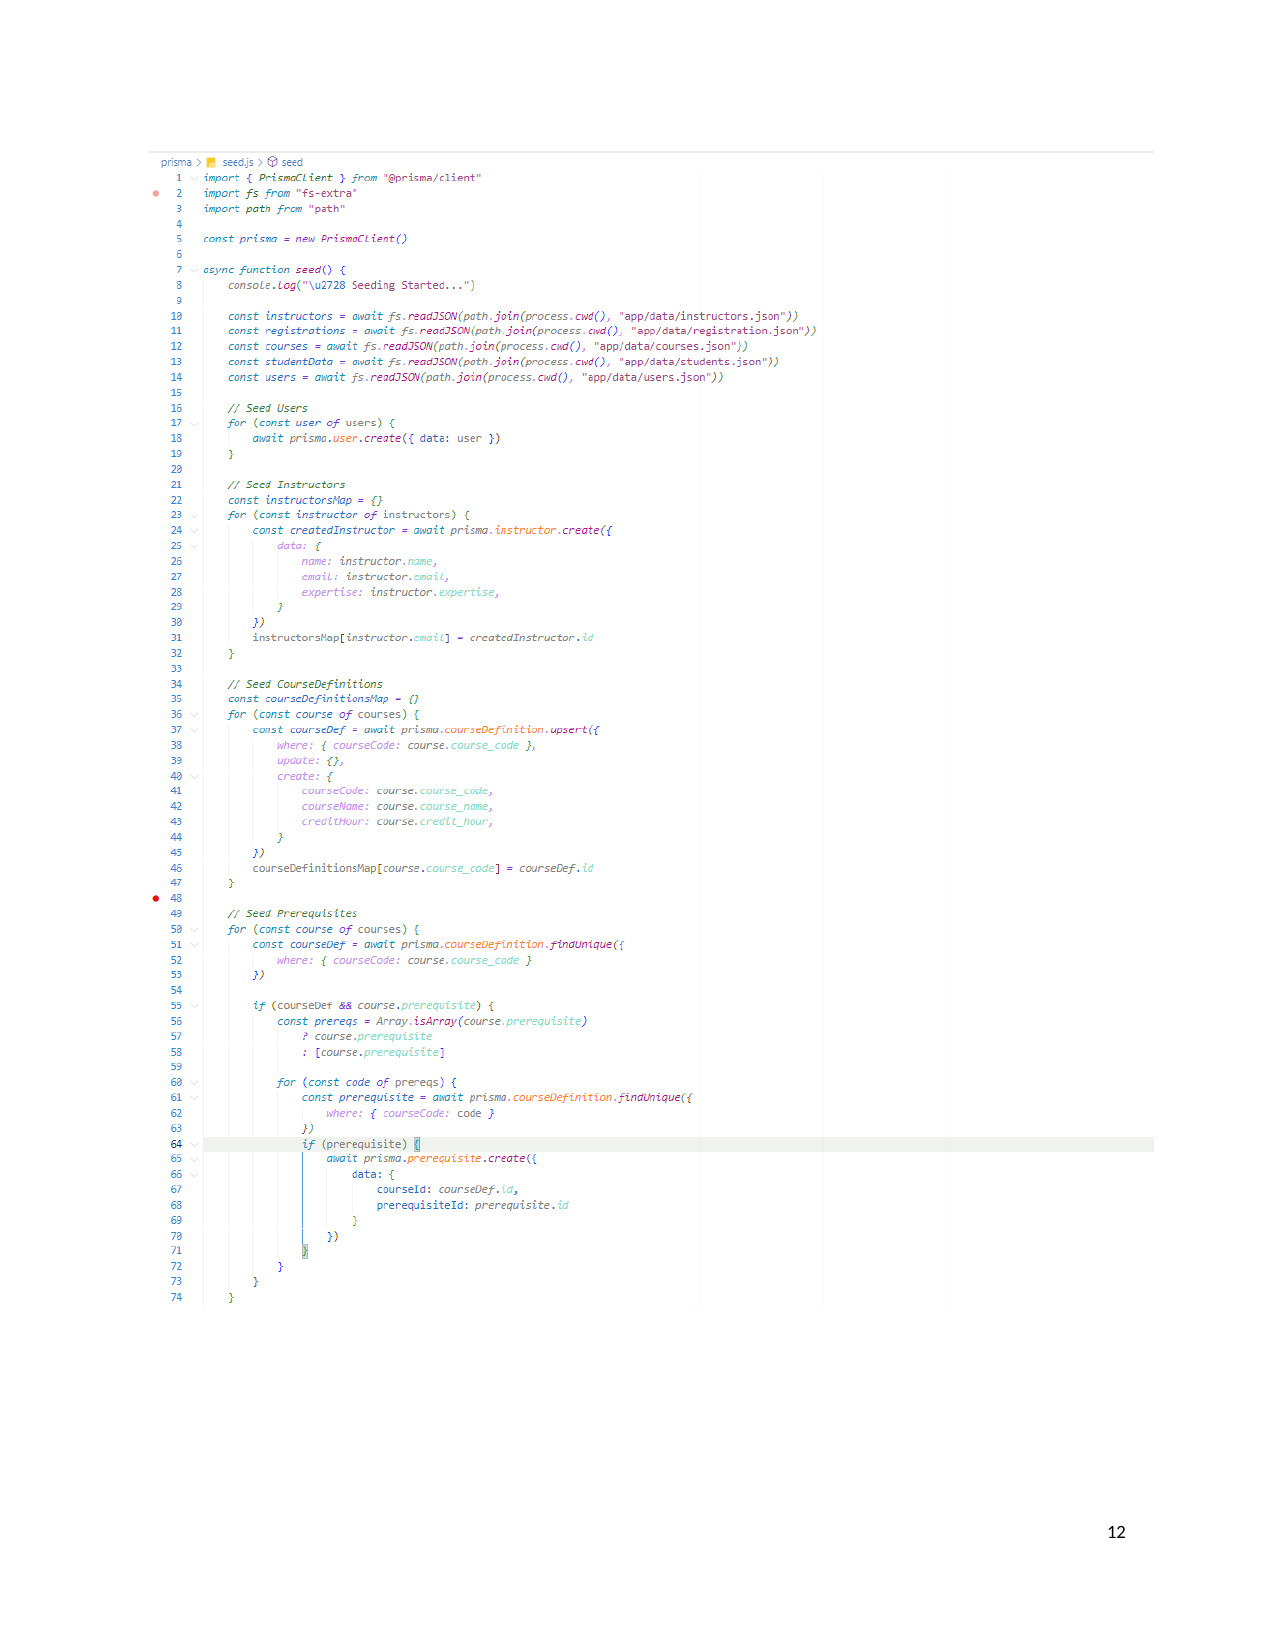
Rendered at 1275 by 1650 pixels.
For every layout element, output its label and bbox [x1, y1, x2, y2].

picture [148, 151, 1154, 1307]
